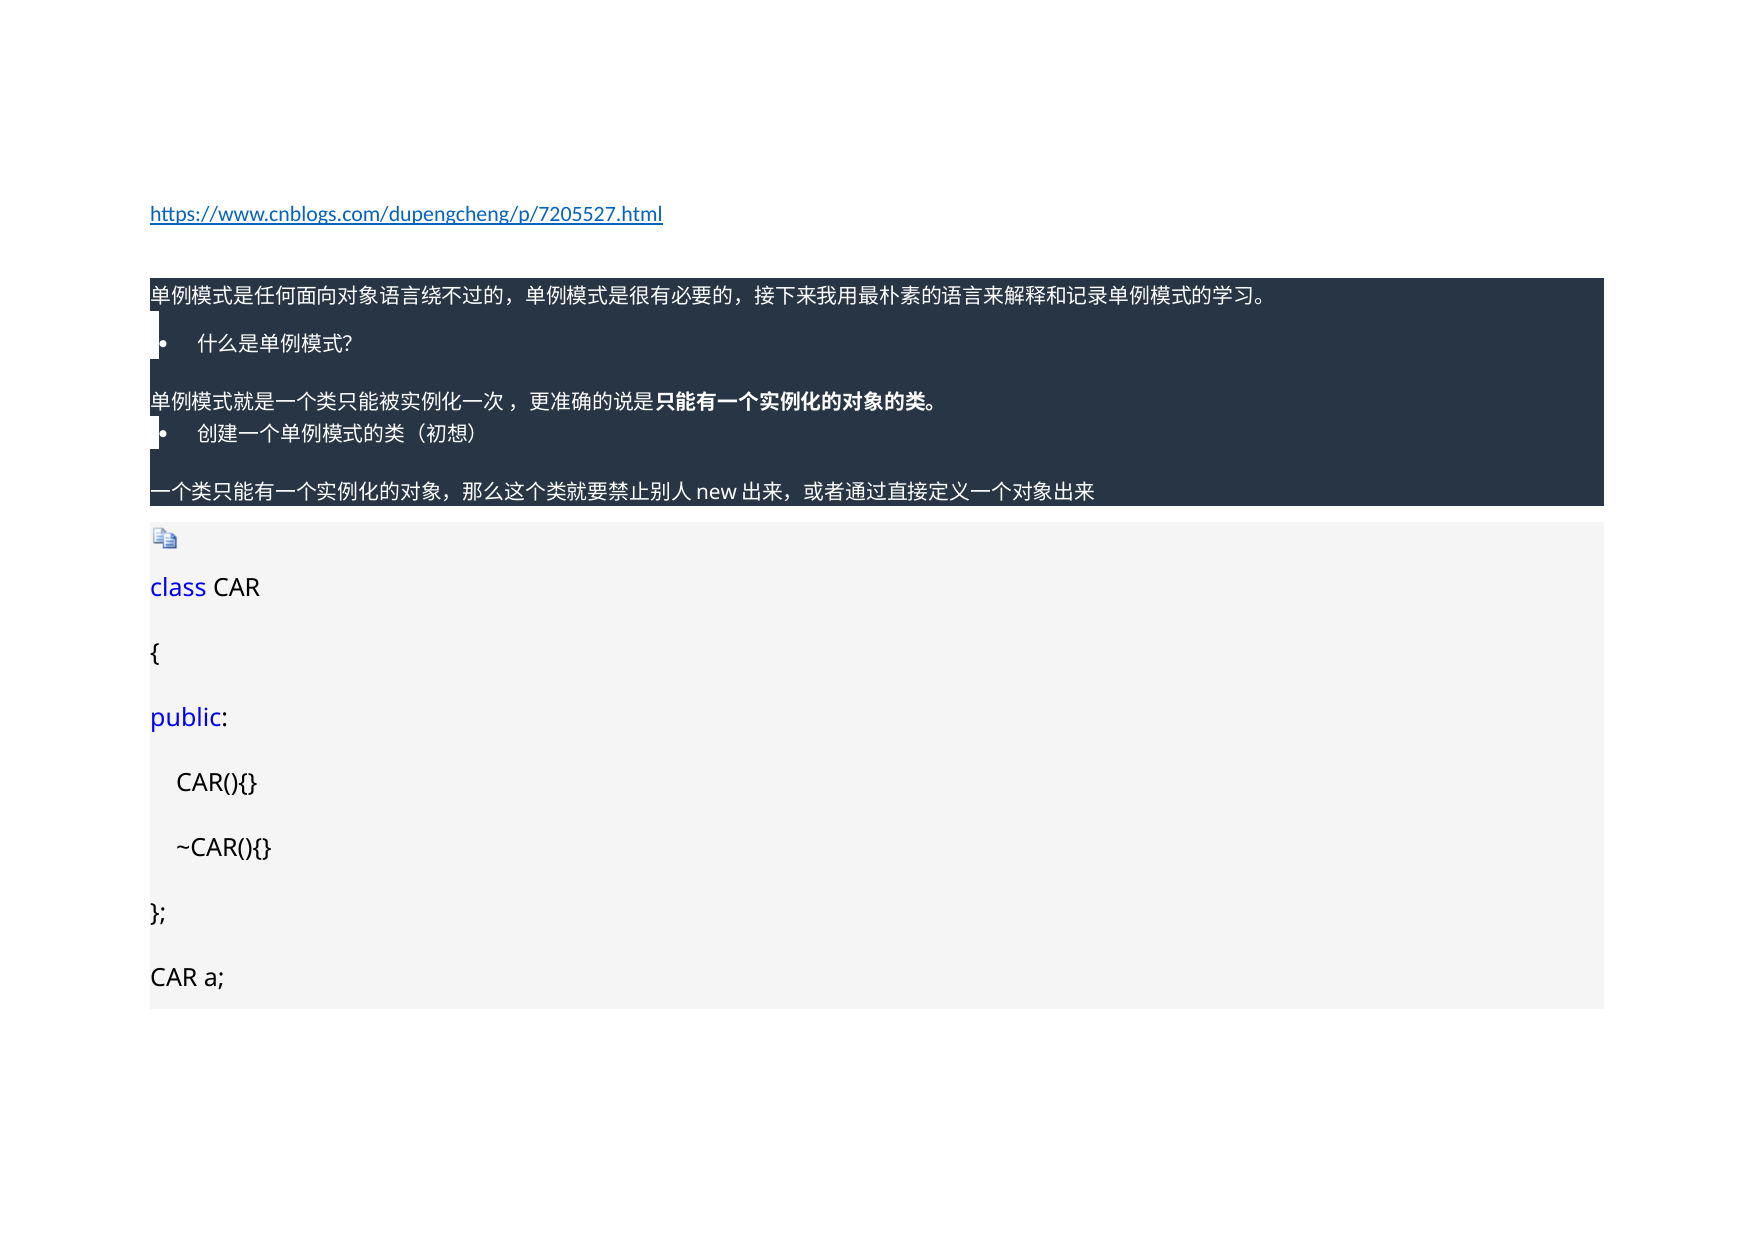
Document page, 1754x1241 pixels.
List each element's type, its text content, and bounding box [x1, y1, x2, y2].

text CAR(){} [150, 749, 1604, 814]
text ~CAR(){} [150, 814, 1604, 879]
picture [150, 522, 182, 554]
text https://www.cnblogs.com/dupengcheng/p/7205527.html [150, 198, 1604, 230]
text }; [150, 879, 1604, 944]
list 创建一个单例模式的类（初想） [159, 416, 1604, 449]
list 什么是单例模式？ [159, 326, 1604, 359]
text public: [150, 684, 1604, 749]
text 一个类只能有一个实例化的对象，那么这个类就要禁止别人new出来，或者通过直接定义一个对象出来 [150, 474, 1604, 506]
text class CAR [150, 554, 1604, 619]
text CAR a; [150, 944, 1604, 1009]
text 单例模式就是一个类只能被实例化一次 ，更准确的说是只能有一个实例化的对象的类。 [150, 384, 1604, 416]
text 单例模式是任何面向对象语言绕不过的，单例模式是很有必要的，接下来我用最朴素的语言来解释和记录单例模式的学习。 [150, 278, 1604, 311]
text { [150, 619, 1604, 684]
